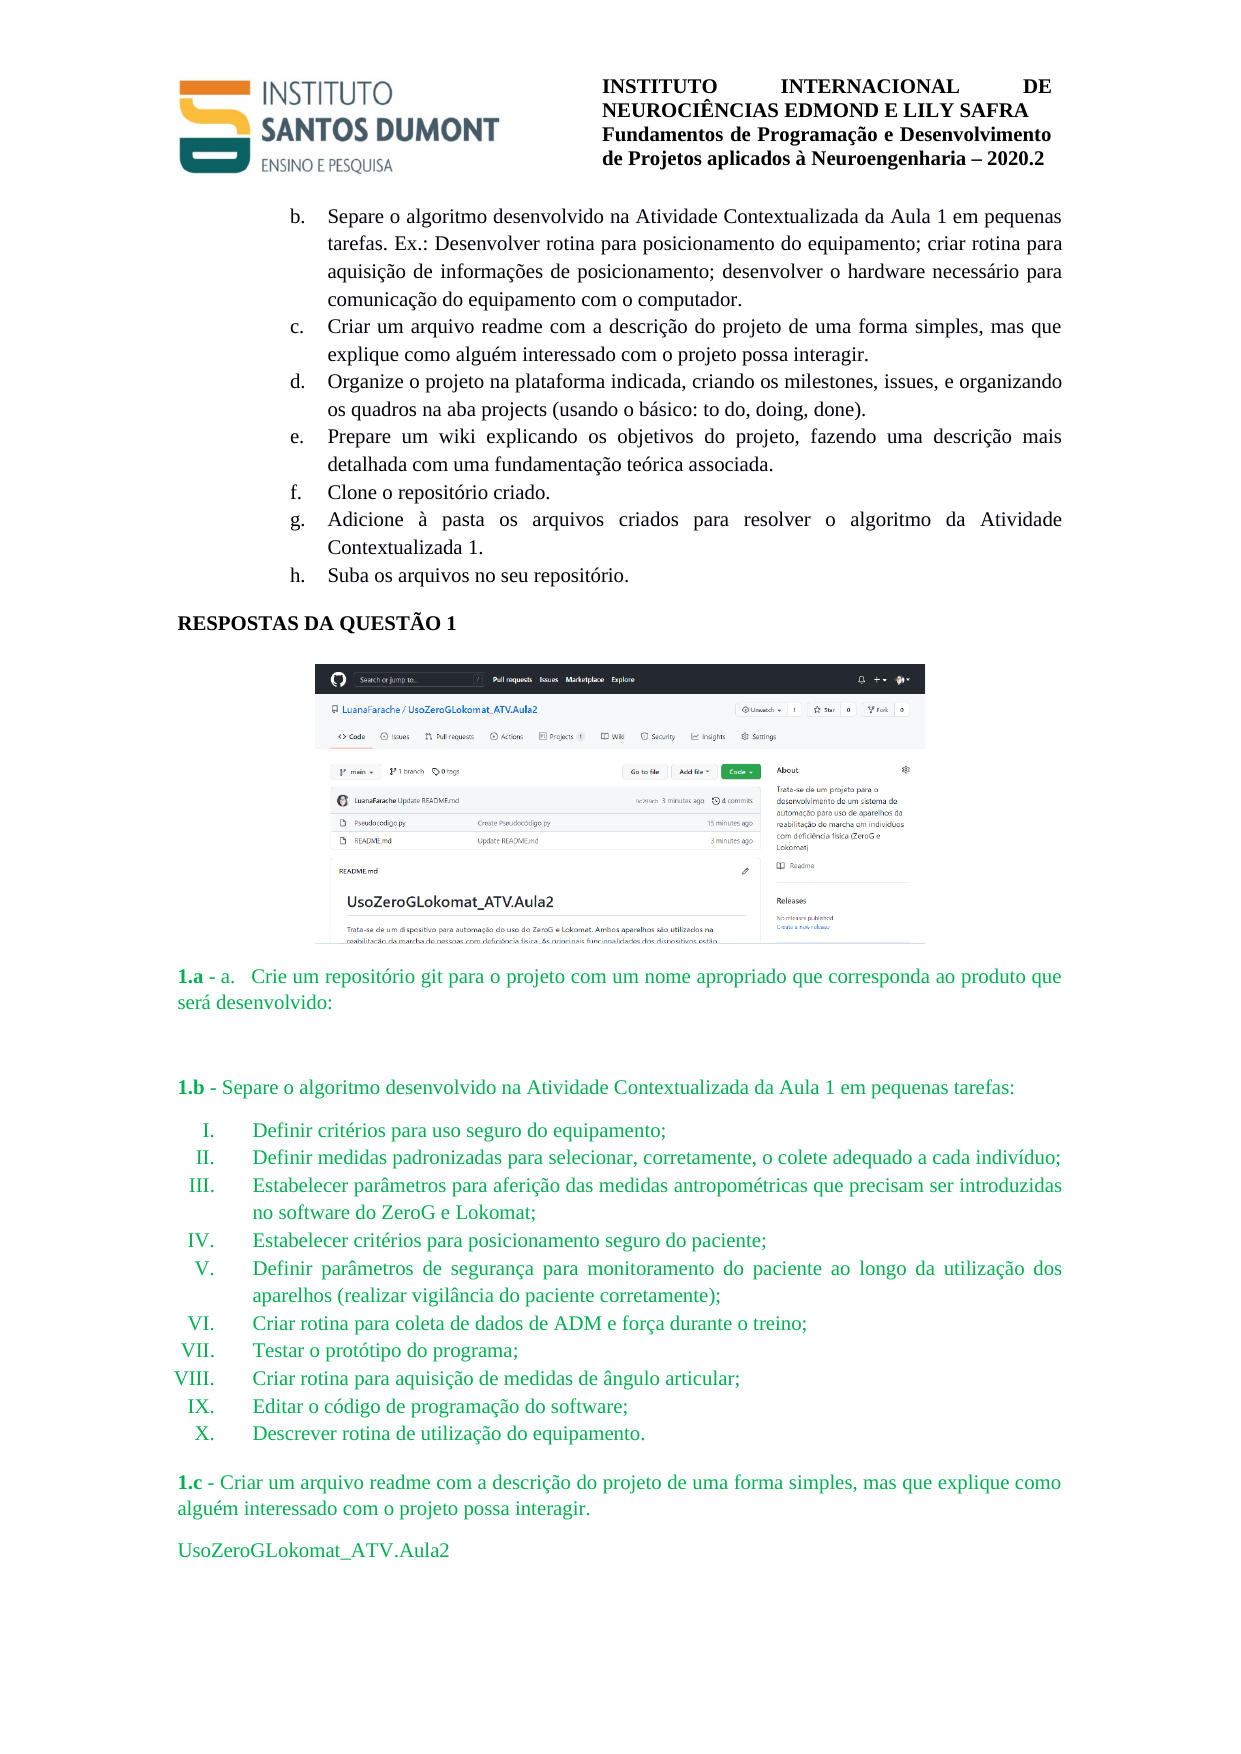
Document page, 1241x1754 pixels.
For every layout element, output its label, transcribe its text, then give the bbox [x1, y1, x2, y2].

list Testar o protótipo do programa; [215, 1338, 1063, 1362]
list Separe o algoritmo desenvolvido na Atividade Contextualizada da Aula 1 em pequenas tarefas. Ex.: Desenvolver rotina para posicionamento do equipamento; criar rotina para aquisição de informações de posicionamento; desenvolver o hardware necessário para comunicação do equipamento com o computador. [290, 204, 1063, 311]
list Estabelecer critérios para posicionamento seguro do paciente; [215, 1228, 1063, 1252]
text 1.c - Criar um arquivo readme com a descrição do projeto de uma forma simples, mas que explique como alguém interessado com o projeto possa interagir. [177, 1469, 1063, 1519]
picture [315, 664, 926, 944]
list Definir critérios para uso seguro do equipamento; [215, 1117, 1063, 1142]
text UsoZeroGLokomat_ATV.Aula2 [177, 1538, 1063, 1562]
list Adicione à pasta os arquivos criados para resolver o algoritmo da Atividade Contextualizada 1. [290, 507, 1063, 559]
list Descrever rotina de utilização do equipamento. [215, 1421, 1063, 1445]
list Criar rotina para aquisição de medidas de ângulo articular; [215, 1366, 1063, 1390]
list Criar um arquivo readme com a descrição do projeto de uma forma simples, mas que explique como alguém interessado com o projeto possa interagir. [290, 314, 1063, 366]
list Editar o código de programação do software; [215, 1393, 1063, 1418]
list Clone o repositório criado. [290, 480, 1063, 504]
text 1.b - Separe o algoritmo desenvolvido na Atividade Contextualizada da Aula 1 em pequenas tarefas: [177, 1075, 1063, 1099]
list Prepare um wiki explicando os objetivos do projeto, fazendo uma descrição mais detalhada com uma fundamentação teórica associada. [290, 424, 1063, 476]
picture [173, 73, 502, 176]
list Estabelecer parâmetros para aferição das medidas antropométricas que precisam ser introduzidas no software do ZeroG e Lokomat; [215, 1173, 1063, 1224]
list Definir medidas padronizadas para selecionar, corretamente, o colete adequado a cada indivíduo; [215, 1145, 1063, 1169]
list Definir parâmetros de segurança para monitoramento do paciente ao longo da utilização dos aparelhos (realizar vigilância do paciente corretamente); [215, 1256, 1063, 1307]
list Organize o projeto na plataforma indicada, criando os milestones, issues, e organizando os quadros na aba projects (usando o básico: to do, doing, done). [290, 369, 1063, 421]
list Criar rotina para coleta de dados de ADM e força durante o treino; [215, 1311, 1063, 1335]
text RESPOSTAS DA QUESTÃO 1 [177, 611, 1063, 635]
list Suba os arquivos no seu repositório. [290, 562, 1063, 587]
